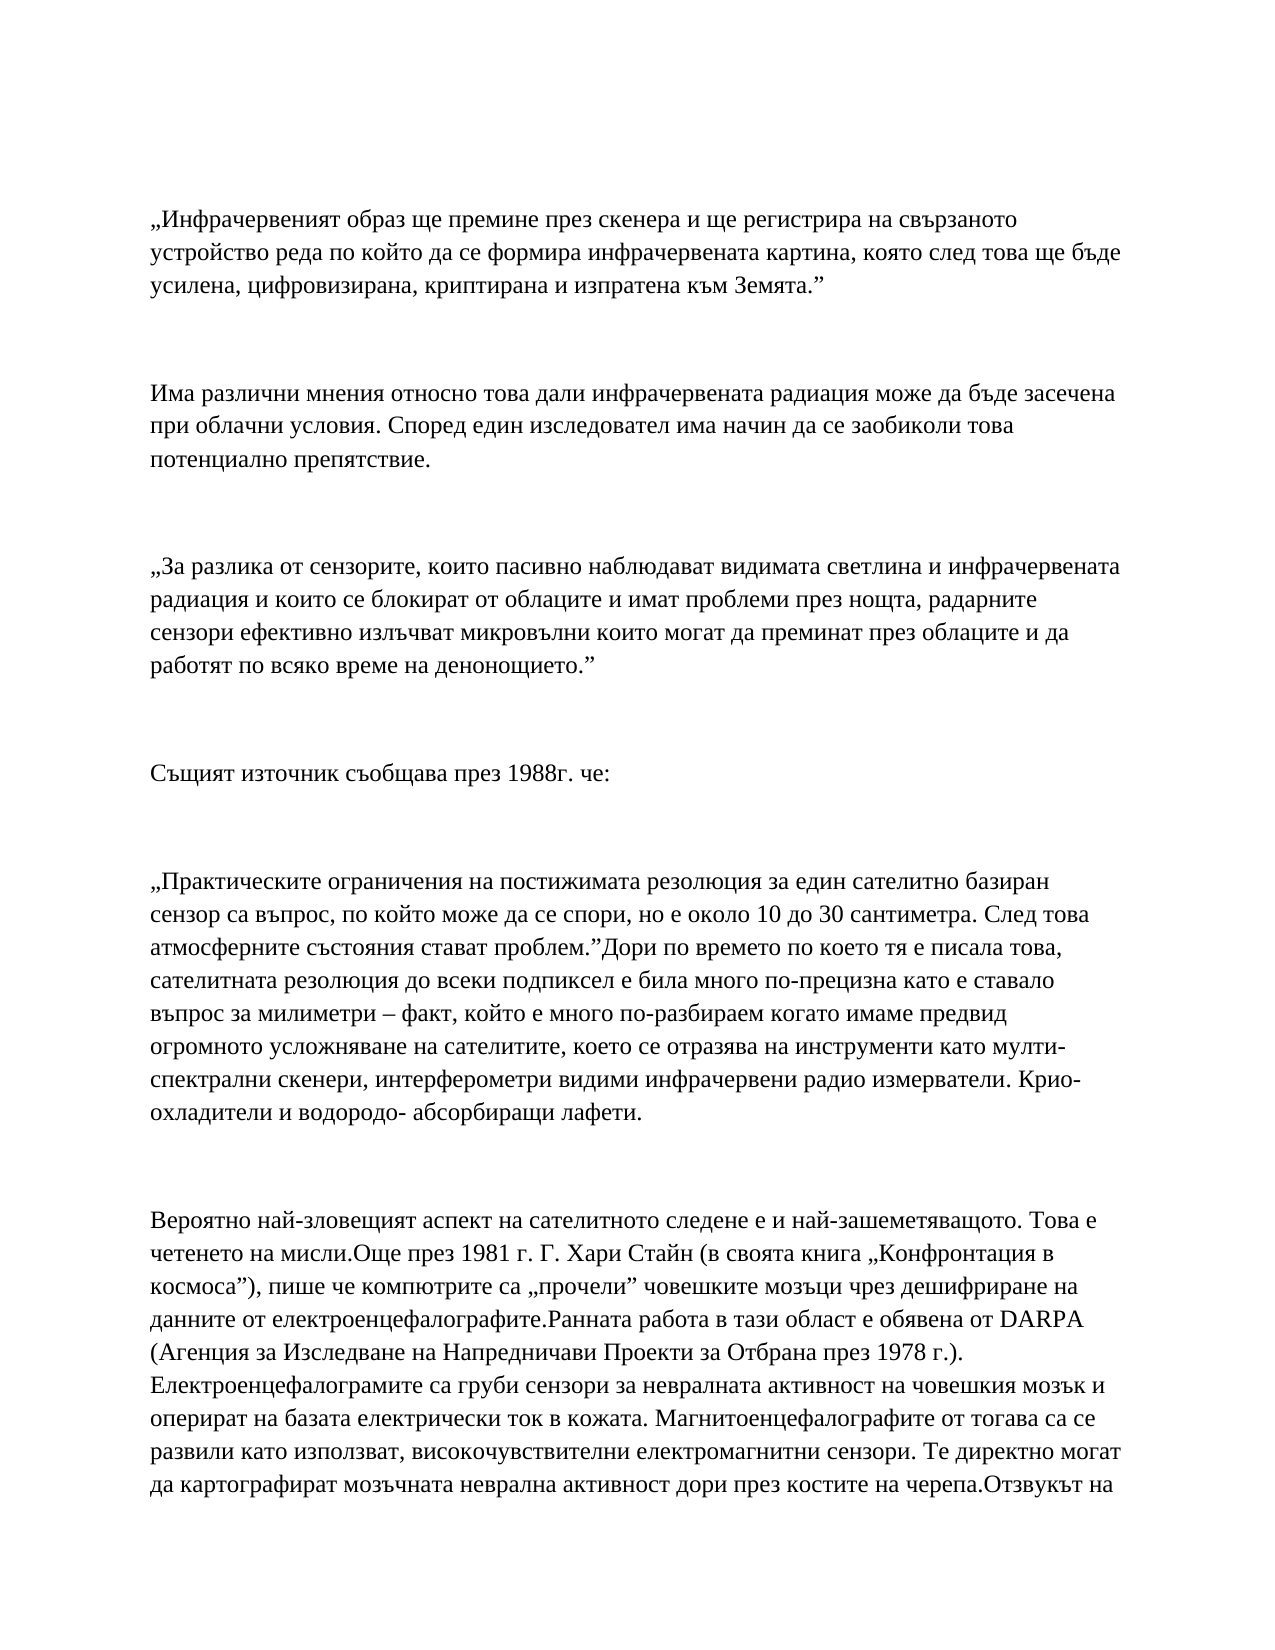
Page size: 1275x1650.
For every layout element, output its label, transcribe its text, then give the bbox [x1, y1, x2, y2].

text Същият източник съобщава през 1988г. че: [150, 758, 1125, 787]
text „Практическите ограничения на постижимата резолюция за един сателитно базиран сензор са въпрос, по който може да се спори, но е около 10 до 30 сантиметра. След това атмосферните състояния стават проблем.”Дори по времето по което тя е писала това, сателитната резолюция до всеки подпиксел е била много по-прецизна като е ставало въпрос за милиметри – факт, който е много по-разбираем когато имаме предвид огромното усложняване на сателитите, което се отразява на инструменти като мулти-спектрални скенери, интерферометри видими инфрачервени радио измерватели. Крио-охладители и водородо- абсорбиращи лафети. [150, 866, 1125, 1126]
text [150, 1205, 1125, 1498]
text „За разлика от сензорите, които пасивно наблюдават видимата светлина и инфрачервената радиация и които се блокират от облаците и имат проблеми през нощта, радарните сензори ефективно излъчват микровълни които могат да преминат през облаците и да работят по всяко време на денонощието.” [150, 551, 1125, 679]
text „Инфрачервеният образ ще премине през скенера и ще регистрира на свързаното устройство реда по който да се формира инфрачервената картина, която след това ще бъде усилена, цифровизирана, криптирана и изпратена към Земята.” [150, 204, 1125, 299]
text Има различни мнения относно това дали инфрачервената радиация може да бъде засечена при облачни условия. Според един изследовател има начин да се заобиколи това потенциално препятствие. [150, 378, 1125, 472]
